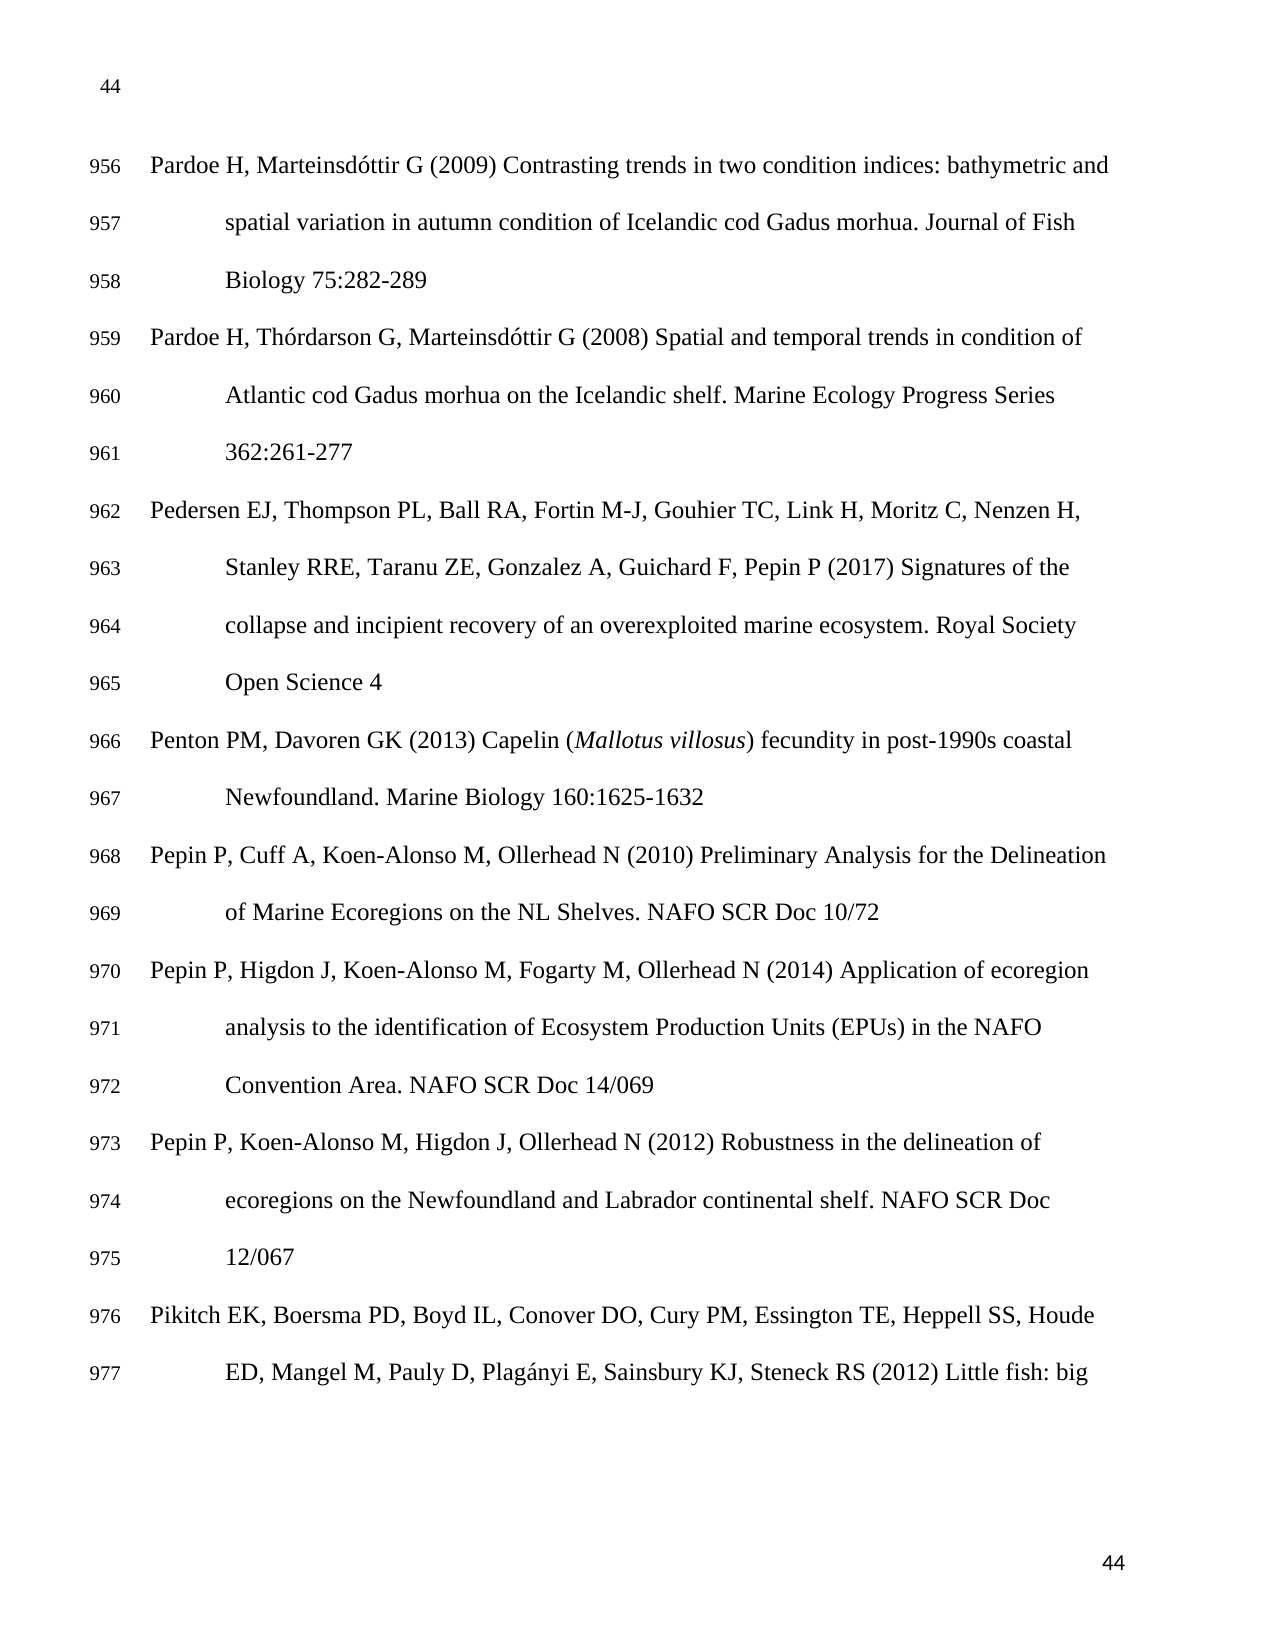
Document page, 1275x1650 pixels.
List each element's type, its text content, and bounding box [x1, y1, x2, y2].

text Pardoe H, Thórdarson G, Marteinsdóttir G (2008) Spatial and temporal trends in condition of Atlantic cod Gadus morhua on the Icelandic shelf. Marine Ecology Progress Series 362:261-277 [150, 322, 1125, 466]
text Penton PM, Davoren GK (2013) Capelin (Mallotus villosus) fecundity in post-1990s coastal Newfoundland. Marine Biology 160:1625-1632 [150, 725, 1125, 811]
text Pardoe H, Marteinsdóttir G (2009) Contrasting trends in two condition indices: bathymetric and spatial variation in autumn condition of Icelandic cod Gadus morhua. Journal of Fish Biology 75:282-289 [150, 150, 1125, 294]
text Pepin P, Higdon J, Koen-Alonso M, Fogarty M, Ollerhead N (2014) Application of ecoregion analysis to the identification of Ecosystem Production Units (EPUs) in the NAFO Convention Area. NAFO SCR Doc 14/069 [150, 955, 1125, 1099]
text Pepin P, Cuff A, Koen-Alonso M, Ollerhead N (2010) Preliminary Analysis for the Delineation of Marine Ecoregions on the NL Shelves. NAFO SCR Doc 10/72 [150, 840, 1125, 926]
text Pedersen EJ, Thompson PL, Ball RA, Fortin M-J, Gouhier TC, Link H, Moritz C, Nenzen H, Stanley RRE, Taranu ZE, Gonzalez A, Guichard F, Pepin P (2017) Signatures of the collapse and incipient recovery of an overexploited marine ecosystem. Royal Society Open Science 4 [150, 495, 1125, 696]
text Pepin P, Koen-Alonso M, Higdon J, Ollerhead N (2012) Robustness in the delineation of ecoregions on the Newfoundland and Labrador continental shelf. NAFO SCR Doc 12/067 [150, 1127, 1125, 1271]
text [150, 1300, 1125, 1386]
